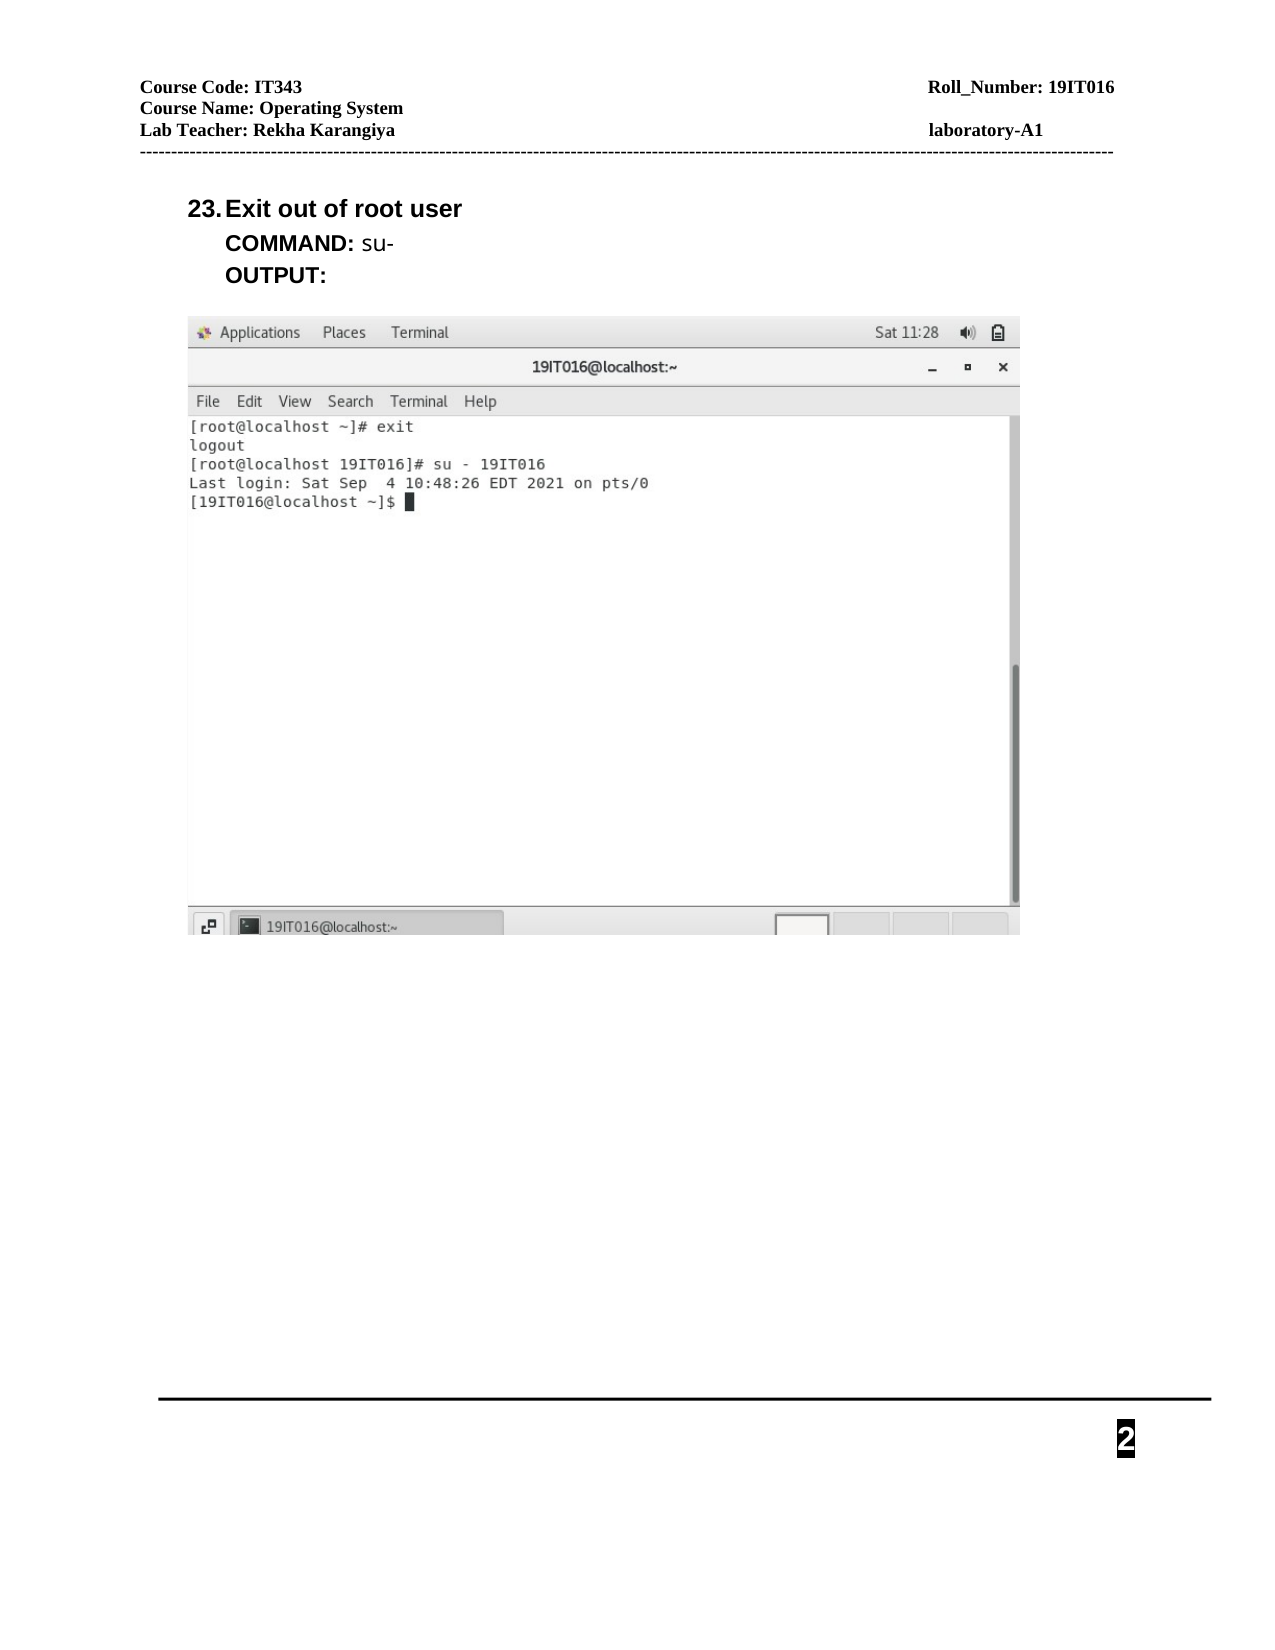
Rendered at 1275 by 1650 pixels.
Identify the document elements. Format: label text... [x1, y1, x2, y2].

picture [187, 316, 1020, 935]
list Exit out of root user COMMAND: su- OUTPUT: [187, 194, 463, 288]
